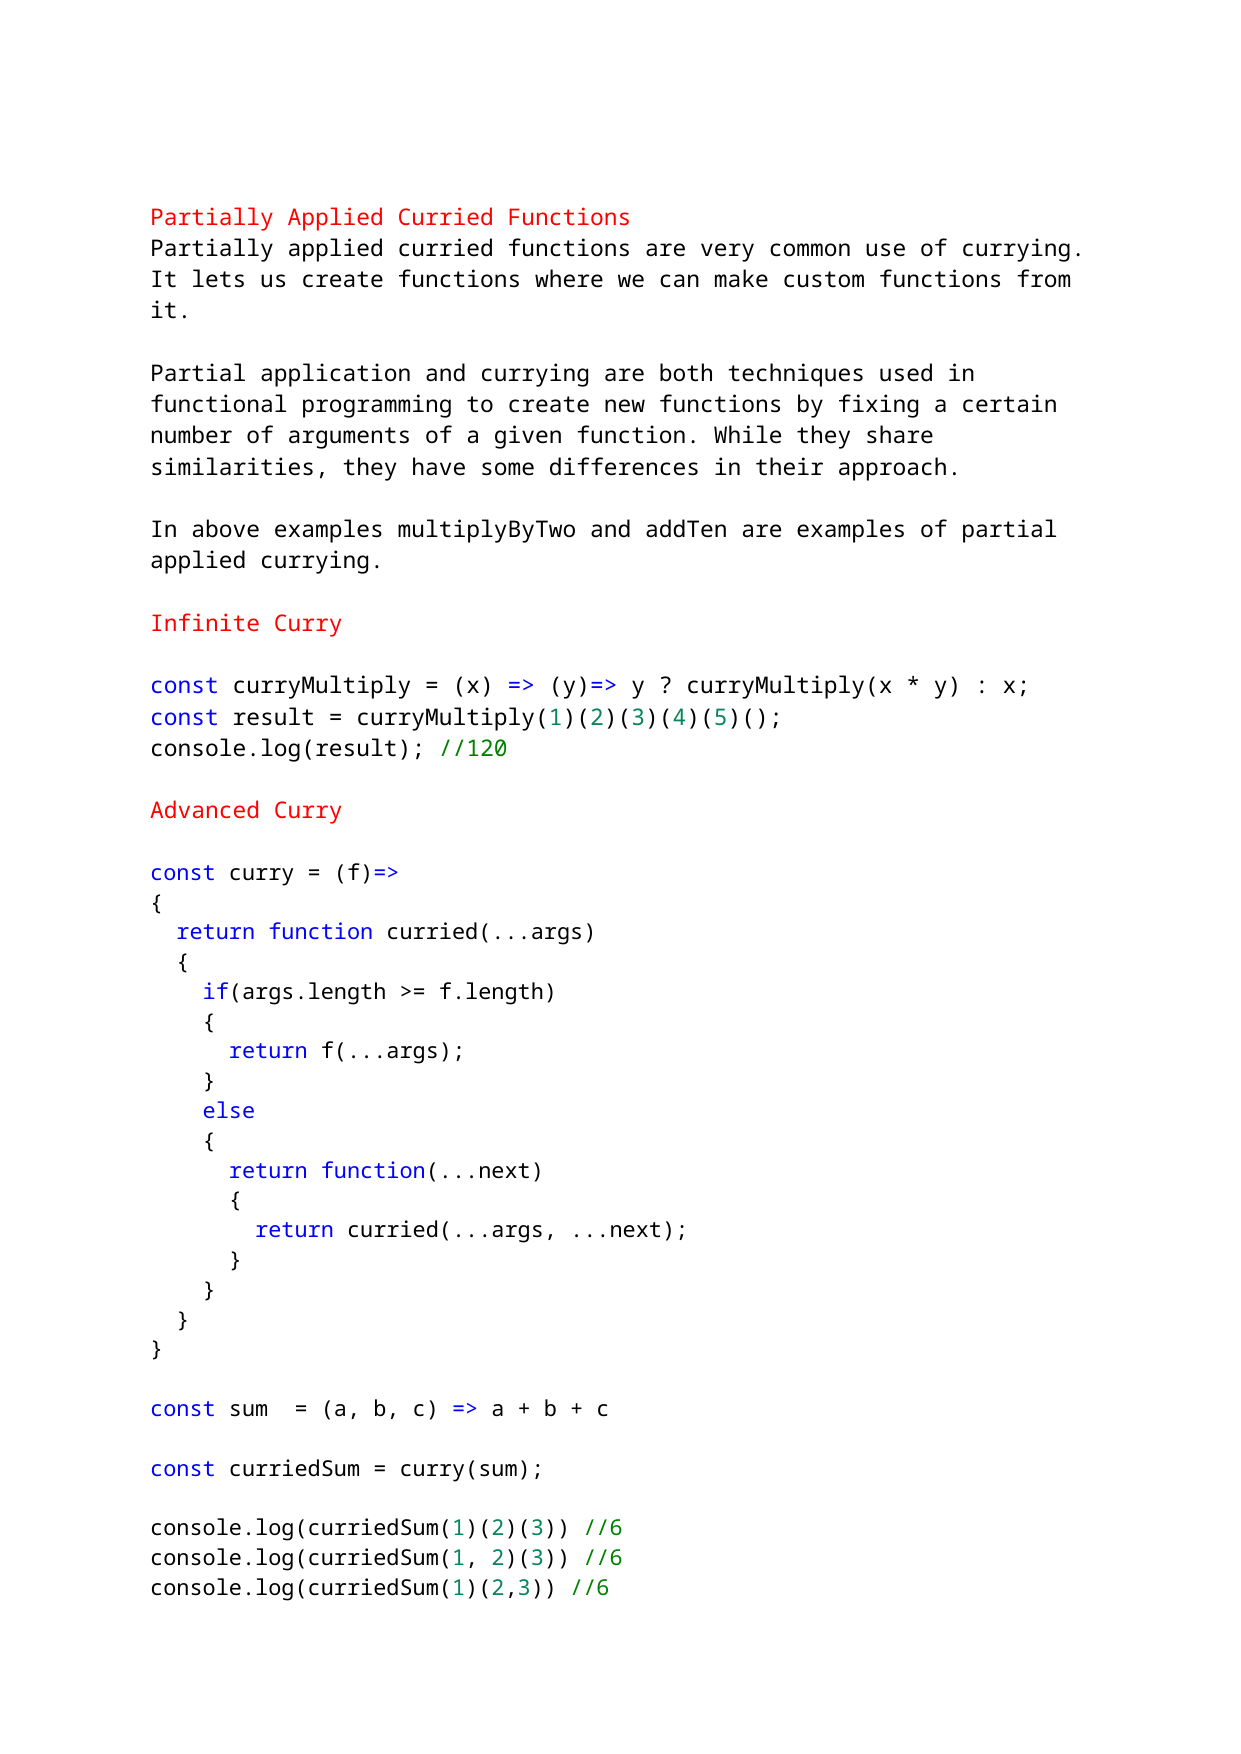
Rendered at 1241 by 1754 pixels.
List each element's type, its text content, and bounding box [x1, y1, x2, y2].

text console.log(curriedSum(1)(2)(3)) //6 [150, 1512, 1090, 1542]
text { [150, 946, 1090, 976]
text return function curried(...args) [150, 916, 1090, 946]
text if(args.length >= f.length) [150, 976, 1090, 1006]
text { [150, 1184, 1090, 1214]
text console.log(result); //120 [150, 732, 1090, 763]
text return f(...args); [150, 1035, 1090, 1065]
text Partially Applied Curried Functions [150, 200, 1090, 232]
text const curriedSum = curry(sum); [150, 1452, 1090, 1482]
text } [150, 1244, 1090, 1274]
text { [150, 1125, 1090, 1154]
text Advanced Curry [150, 794, 1090, 825]
text } [150, 1303, 1090, 1333]
text Infinite Curry [150, 607, 1090, 638]
text const curry = (f)=> [150, 857, 1090, 886]
text const sum = (a, b, c) => a + b + c [150, 1393, 1090, 1423]
text const curryMultiply = (x) => (y)=> y ? curryMultiply(x * y) : x; [150, 669, 1090, 700]
text else [150, 1095, 1090, 1125]
text } [150, 1065, 1090, 1095]
text Partially applied curried functions are very common use of currying. It lets us create functions where we can make custom functions from it. [150, 232, 1090, 325]
text console.log(curriedSum(1)(2,3)) //6 [150, 1572, 1090, 1601]
text return function(...next) [150, 1154, 1090, 1184]
text return curried(...args, ...next); [150, 1214, 1090, 1244]
text } [150, 1333, 1090, 1363]
text } [150, 1274, 1090, 1303]
text console.log(curriedSum(1, 2)(3)) //6 [150, 1542, 1090, 1572]
text const result = curryMultiply(1)(2)(3)(4)(5)(); [150, 700, 1090, 732]
text { [150, 886, 1090, 916]
text In above examples multiplyByTwo and addTen are examples of partial applied currying. [150, 513, 1090, 575]
text Partial application and currying are both techniques used in functional programming to create new functions by fixing a certain number of arguments of a given function. While they share similarities, they have some differences in their approach. [150, 357, 1090, 482]
text { [150, 1006, 1090, 1035]
